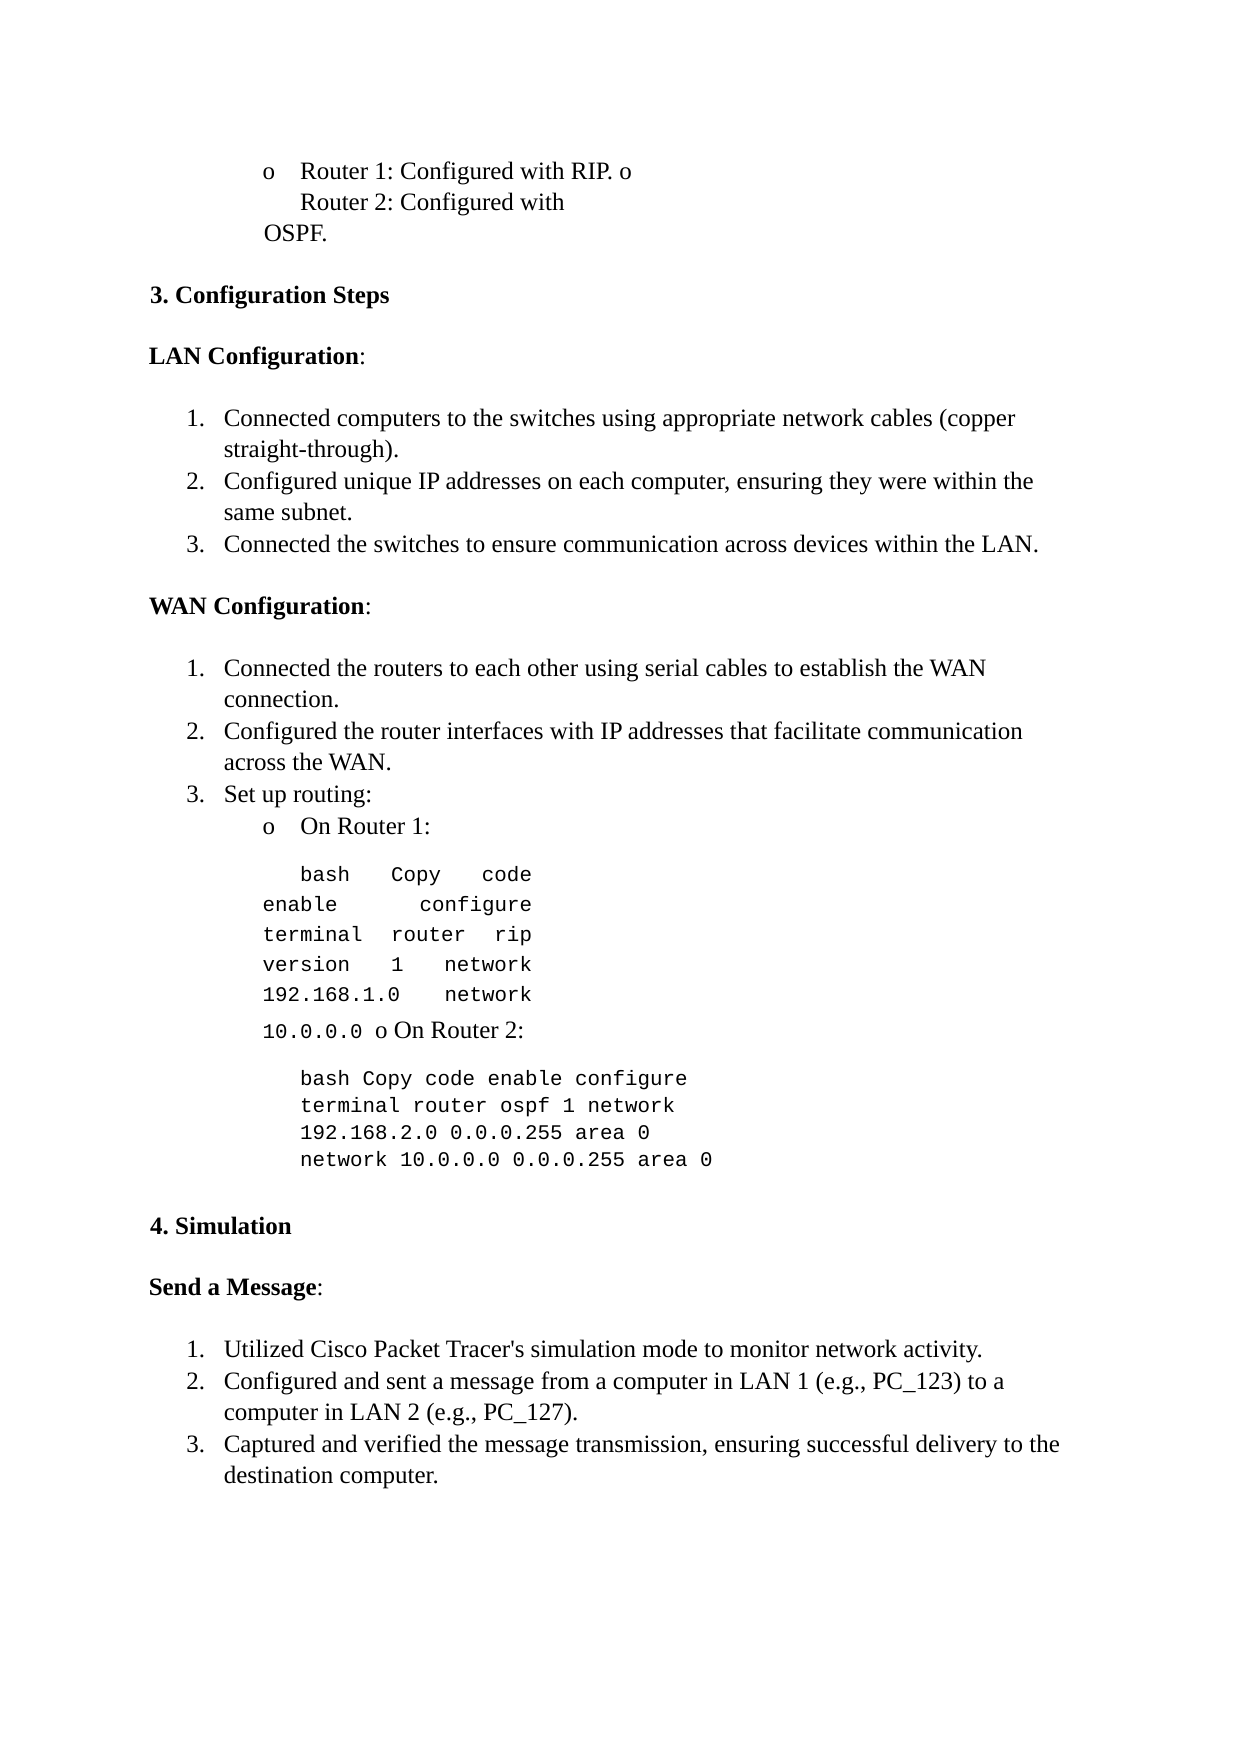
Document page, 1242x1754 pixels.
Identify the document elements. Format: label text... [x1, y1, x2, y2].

text o On Router 1: [150, 811, 1083, 840]
list Utilized Cisco Packet Tracer's simulation mode to monitor network activity. [186, 1334, 1083, 1362]
list Connected the switches to ensure communication across devices within the LAN. [186, 529, 1083, 558]
list Connected computers to the switches using appropriate network cables (copper straight-through). [186, 403, 1083, 463]
list Set up routing: [186, 779, 1083, 808]
list Simulation [150, 1211, 1083, 1239]
text bash Copy code enable configure terminal router rip version 1 network 192.168.1.0 network 10.0.0.0 o On Router 2: [262, 864, 532, 1045]
text o Router 1: Configured with RIP. o Router 2: Configured with OSPF. [262, 156, 635, 247]
text Send a Message: [148, 1272, 1083, 1301]
list Captured and verified the message transmission, ensuring successful delivery to the destination computer. [186, 1429, 1083, 1489]
list Configuration Steps [150, 280, 1083, 309]
list Connected the routers to each other using serial cables to establish the WAN connection. [186, 653, 1083, 713]
list Configured unique IP addresses on each computer, ensuring they were within the same subnet. [186, 466, 1083, 526]
list Configured and sent a message from a computer in LAN 1 (e.g., PC_123) to a computer in LAN 2 (e.g., PC_127). [186, 1366, 1083, 1426]
list Configured the router interfaces with IP addresses that facilitate communication across the WAN. [186, 716, 1083, 776]
text WAN Configuration: [148, 591, 1083, 620]
text bash Copy code enable configure terminal router ospf 1 network 192.168.2.0 0.0.0.255 area 0 network 10.0.0.0 0.0.0.255 area 0 [300, 1068, 739, 1172]
text LAN Configuration: [148, 341, 1083, 370]
